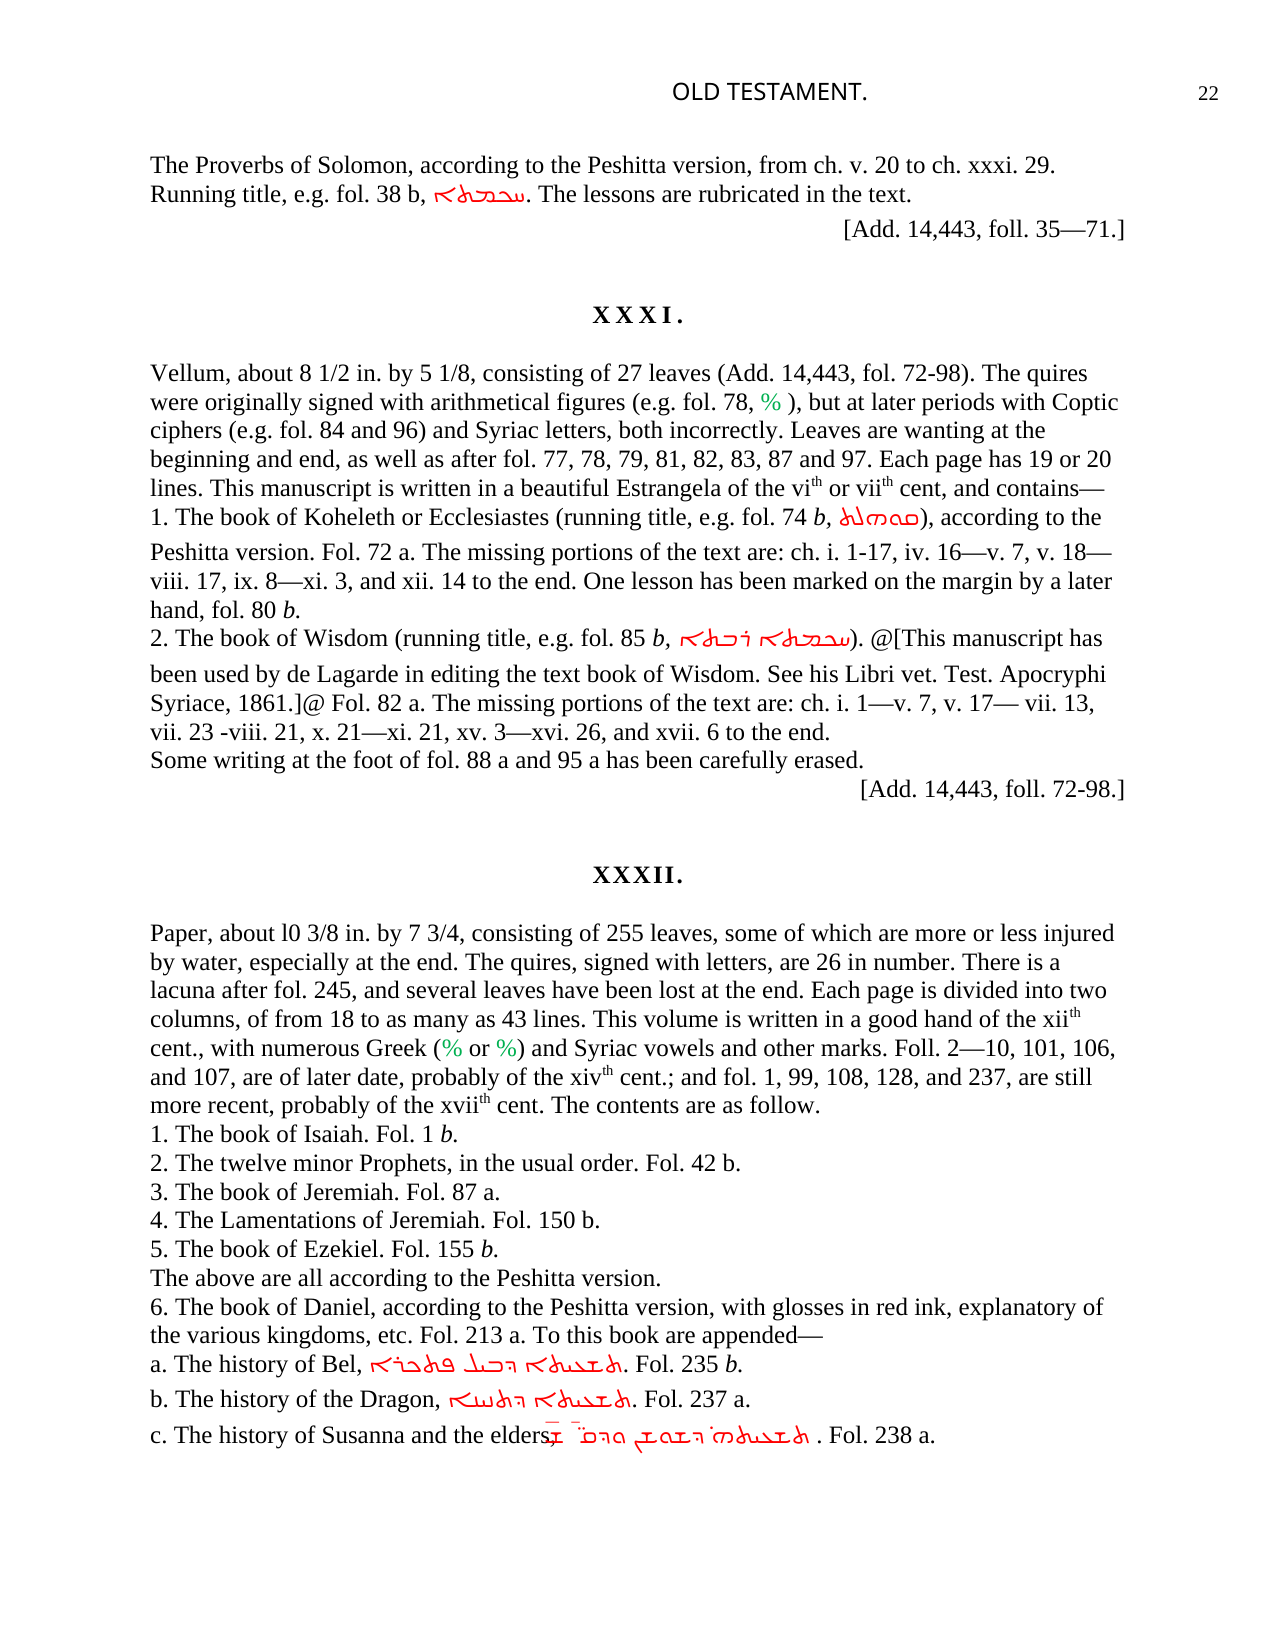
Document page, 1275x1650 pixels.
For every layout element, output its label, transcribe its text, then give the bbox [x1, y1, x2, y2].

text 2. The book of Wisdom (running title, e.g. fol. 85 b, ܚܟܡܬܐ ܪܒܬܐ). @[This manuscript has been used by de Lagarde in editing the text book of Wisdom. See his Libri vet. Test. Apocryphi Syriace, 1861.]@ Fol. 82 a. The missing portions of the text are: ch. i. 1—v. 7, v. 17— vii. 13, vii. 23 -viii. 21, x. 21—xi. 21, xv. 3—xvi. 26, and xvii. 6 to the end. [150, 623, 1125, 745]
text [Add. 14,443, foll. 35—71.] [150, 214, 1125, 243]
text Some writing at the foot of fol. 88 a and 95 a has been carefully erased. [150, 745, 1125, 774]
text 3. The book of Jeremiah. Fol. 87 a. [150, 1177, 1125, 1205]
text Paper, about l0 3/8 in. by 7 3/4, consisting of 255 leaves, some of which are more or less injured by water, especially at the end. The quires, signed with letters, are 26 in number. There is a lacuna after fol. 245, and several leaves have been lost at the end. Each page is divided into two columns, of from 18 to as many as 43 lines. This volume is written in a good hand of the xiith cent., with numerous Greek (% or %) and Syriac vowels and other marks. Foll. 2—10, 101, 106, and 107, are of later date, probably of the xivth cent.; and fol. 1, 99, 108, 128, and 237, are still more recent, probably of the xviith cent. The contents are as follow. [150, 918, 1125, 1119]
text The above are all according to the Peshitta version. [150, 1263, 1125, 1292]
text The Proverbs of Solomon, according to the Peshitta version, from ch. v. 20 to ch. xxxi. 29. Running title, e.g. fol. 38 b, ܚܟܡܬܐ. The lessons are rubricated in the text. [150, 150, 1125, 214]
text [Add. 14,443, foll. 72-98.] [150, 774, 1125, 803]
text 6. The book of Daniel, according to the Peshitta version, with glosses in red ink, explanatory of the various kingdoms, etc. Fol. 213 a. To this book are appended— [150, 1292, 1125, 1349]
text b. The history of the Dragon, ܬܫܥܝܬܐ ܕܬܢܝܢܐ. Fol. 237 a. [150, 1384, 1125, 1420]
text XXXII. [150, 860, 1125, 889]
text XXXI. [150, 301, 1125, 329]
text 1. The book of Isaiah. Fol. 1 b. [150, 1119, 1125, 1148]
text c. The history of Susanna and the elders, ܬܫܥܝܬܗ̇ ܕܫܘܫܢ ܘܕܩ̈܏ܫ . Fol. 238 a. [150, 1420, 1125, 1456]
text 1. The book of Koheleth or Ecclesiastes (running title, e.g. fol. 74 b, ܩܘܗܠܬ), according to the Peshitta version. Fol. 72 a. The missing portions of the text are: ch. i. 1-17, iv. 16—v. 7, v. 18—viii. 17, ix. 8—xi. 3, and xii. 14 to the end. One lesson has been marked on the margin by a later hand, fol. 80 b. [150, 502, 1125, 623]
text 2. The twelve minor Prophets, in the usual order. Fol. 42 b. [150, 1148, 1125, 1177]
text 4. The Lamentations of Jeremiah. Fol. 150 b. [150, 1205, 1125, 1234]
text a. The history of Bel, ܬܫܥܝܬܐ ܕܒܝܠ ܦܬܟܪܐ. Fol. 235 b. [150, 1349, 1125, 1384]
text Vellum, about 8 1/2 in. by 5 1/8, consisting of 27 leaves (Add. 14,443, fol. 72-98). The quires were originally signed with arithmetical figures (e.g. fol. 78, % ), but at later periods with Coptic ciphers (e.g. fol. 84 and 96) and Syriac letters, both incorrectly. Leaves are wanting at the beginning and end, as well as after fol. 77, 78, 79, 81, 82, 83, 87 and 97. Each page has 19 or 20 lines. This manuscript is written in a beautiful Estrangela of the vith or viith cent, and contains— [150, 358, 1125, 502]
text 5. The book of Ezekiel. Fol. 155 b. [150, 1234, 1125, 1263]
